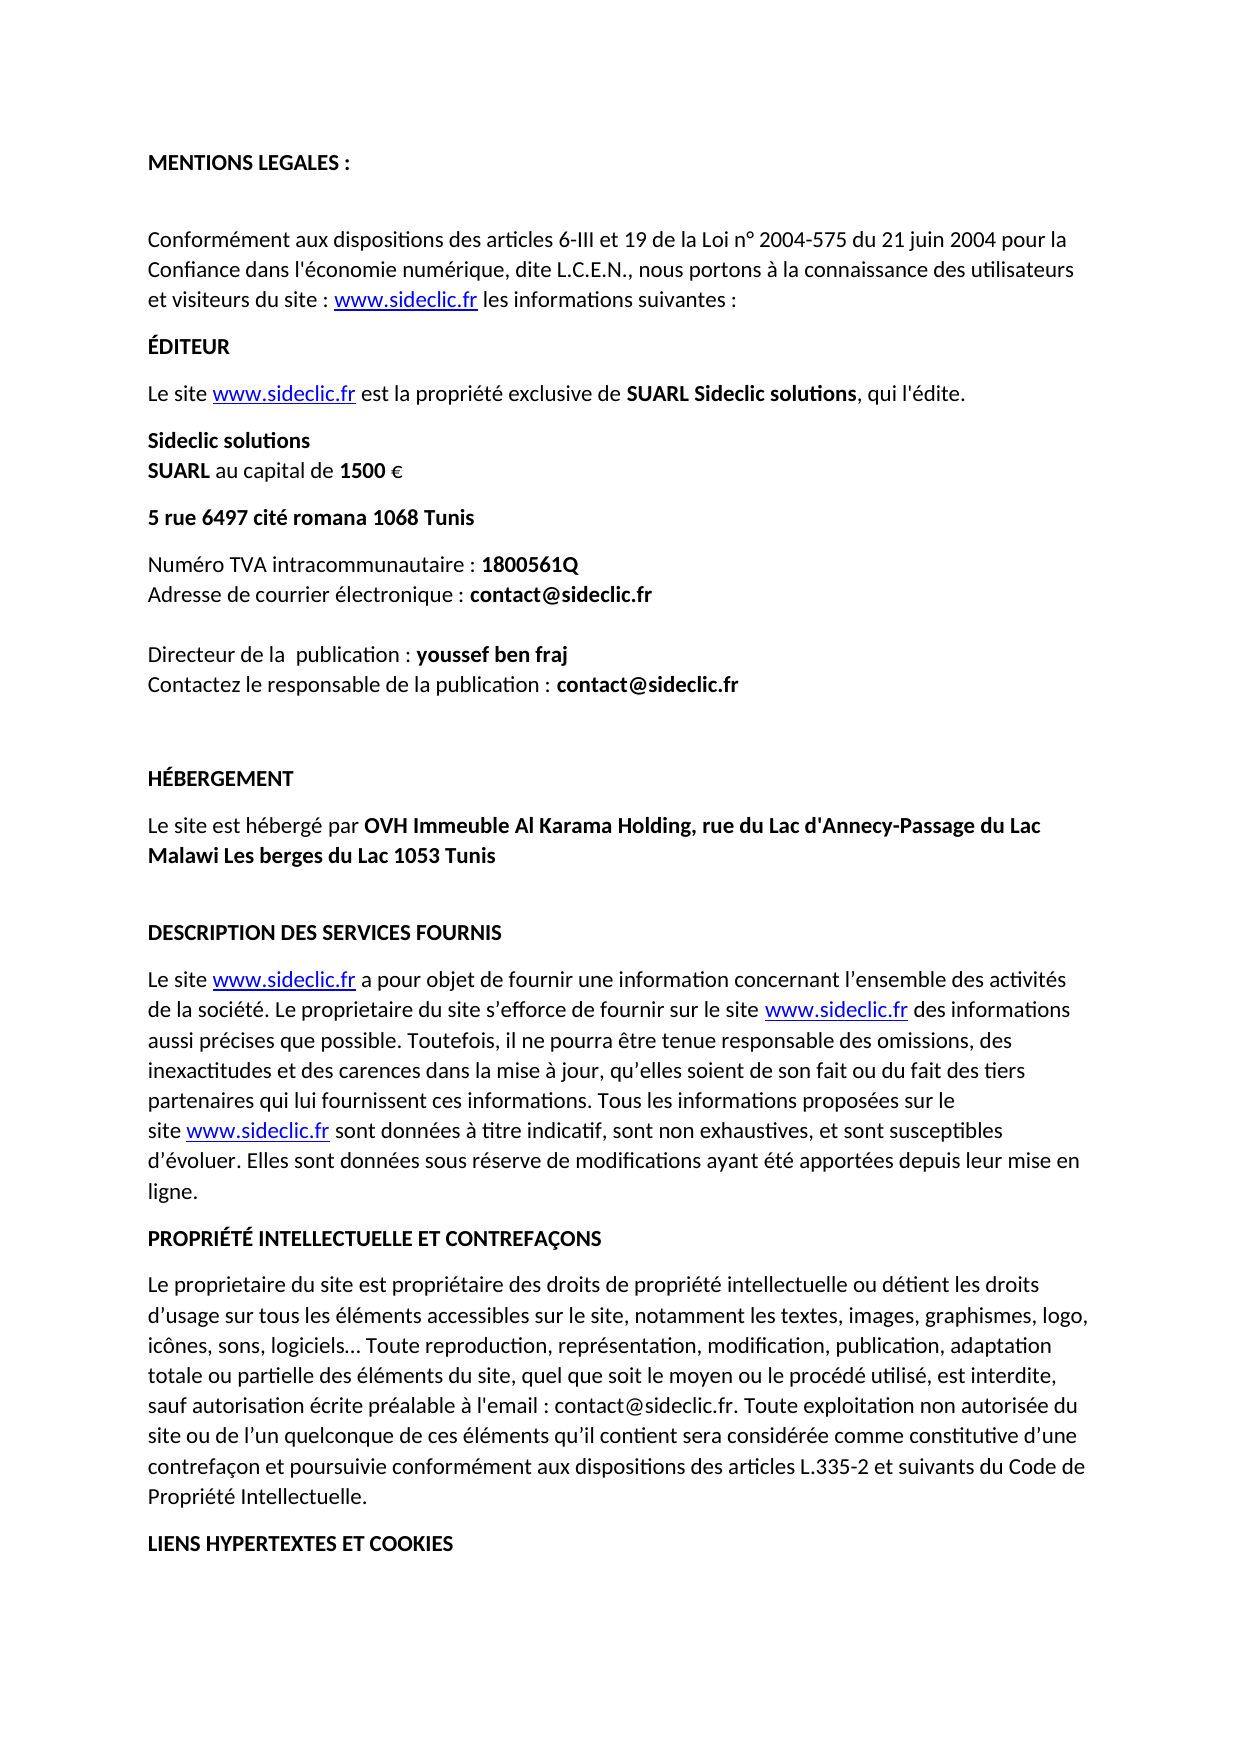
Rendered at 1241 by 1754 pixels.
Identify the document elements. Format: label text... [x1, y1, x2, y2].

text ÉDITEUR [148, 332, 1093, 360]
text LIENS HYPERTEXTES ET COOKIES [148, 1529, 1093, 1557]
text Le proprietaire du site est propriétaire des droits de propriété intellectuelle ou détient les droits d’usage sur tous les éléments accessibles sur le site, notamment les textes, images, graphismes, logo, icônes, sons, logiciels… Toute reproduction, représentation, modification, publication, adaptation totale ou partielle des éléments du site, quel que soit le moyen ou le procédé utilisé, est interdite, sauf autorisation écrite préalable à l'email : contact@sideclic.fr. Toute exploitation non autorisée du site ou de l’un quelconque de ces éléments qu’il contient sera considérée comme constitutive d’une contrefaçon et poursuivie conformément aux dispositions des articles L.335-2 et suivants du Code de Propriété Intellectuelle. [148, 1271, 1093, 1510]
text HÉBERGEMENT [148, 764, 1093, 792]
text Le site est hébergé par OVH Immeuble Al Karama Holding, rue du Lac d'Annecy-Passage du Lac Malawi Les berges du Lac 1053 Tunis [148, 811, 1093, 899]
text Le site www.sideclic.fr a pour objet de fournir une information concernant l’ensemble des activités de la société. Le proprietaire du site s’efforce de fournir sur le site www.sideclic.fr des informations aussi précises que possible. Toutefois, il ne pourra être tenue responsable des omissions, des inexactitudes et des carences dans la mise à jour, qu’elles soient de son fait ou du fait des tiers partenaires qui lui fournissent ces informations. Tous les informations proposées sur le site www.sideclic.fr sont données à titre indicatif, sont non exhaustives, et sont susceptibles d’évoluer. Elles sont données sous réserve de modifications ayant été apportées depuis leur mise en ligne. [148, 965, 1093, 1205]
text DESCRIPTION DES SERVICES FOURNIS [148, 918, 1093, 946]
text Conformément aux dispositions des articles 6-III et 19 de la Loi n° 2004-575 du 21 juin 2004 pour la Confiance dans l'économie numérique, dite L.C.E.N., nous portons à la connaissance des utilisateurs et visiteurs du site : www.sideclic.fr les informations suivantes : [148, 194, 1093, 313]
text Le site www.sideclic.fr est la propriété exclusive de SUARL Sideclic solutions, qui l'édite. [148, 379, 1093, 407]
text Sideclic solutions SUARL au capital de 1500 € [148, 426, 1093, 484]
text 5 rue 6497 cité romana 1068 Tunis [148, 503, 1093, 531]
text MENTIONS LEGALES : [148, 148, 1093, 176]
text Numéro TVA intracommunautaire : 1800561Q Adresse de courrier électronique : contact@sideclic.fr Directeur de la publication : youssef ben fraj Contactez le responsable de la publication : contact@sideclic.fr [148, 550, 1093, 698]
text PROPRIÉTÉ INTELLECTUELLE ET CONTREFAÇONS [148, 1224, 1093, 1252]
